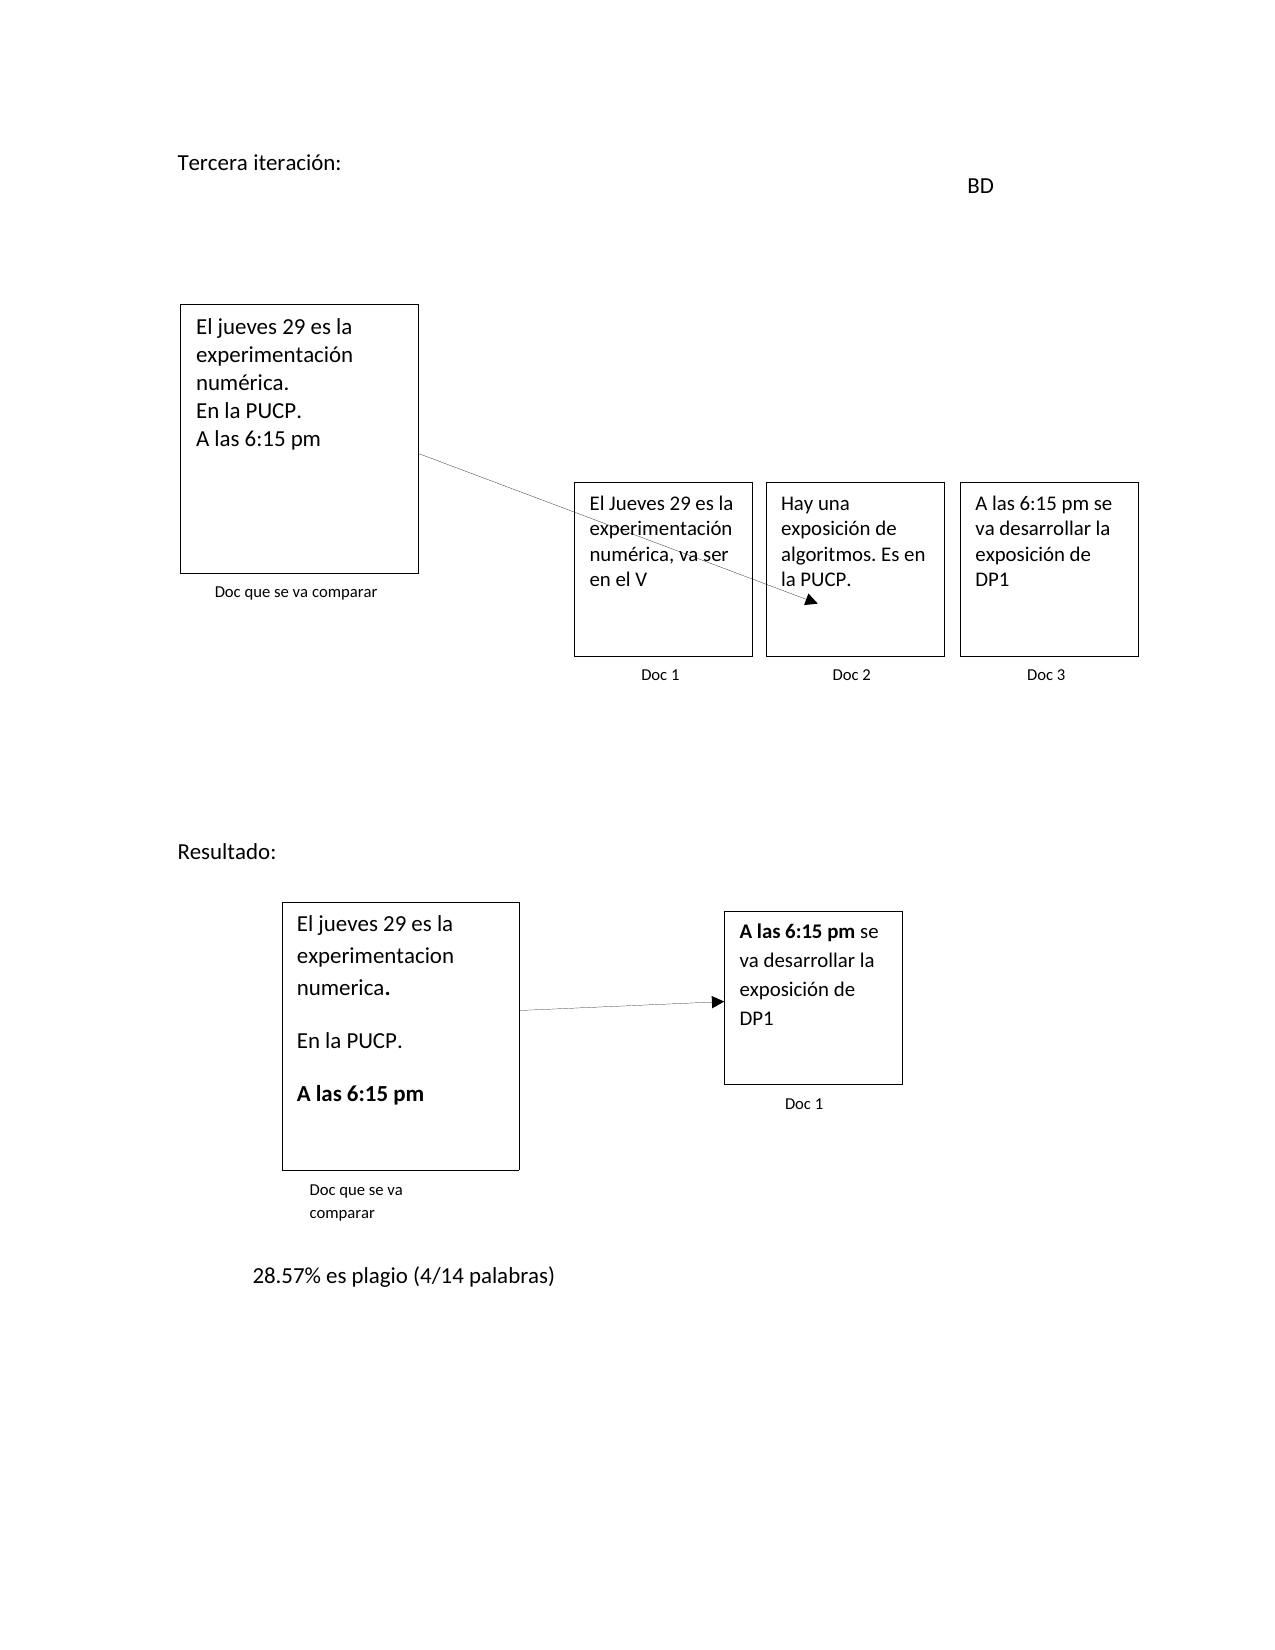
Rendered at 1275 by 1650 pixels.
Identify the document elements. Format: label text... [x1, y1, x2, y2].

text Resultado: [177, 837, 1098, 865]
text 28.57% es plagio (4/14 palabras) [252, 1261, 1098, 1289]
text Tercera iteración: [177, 148, 1098, 176]
